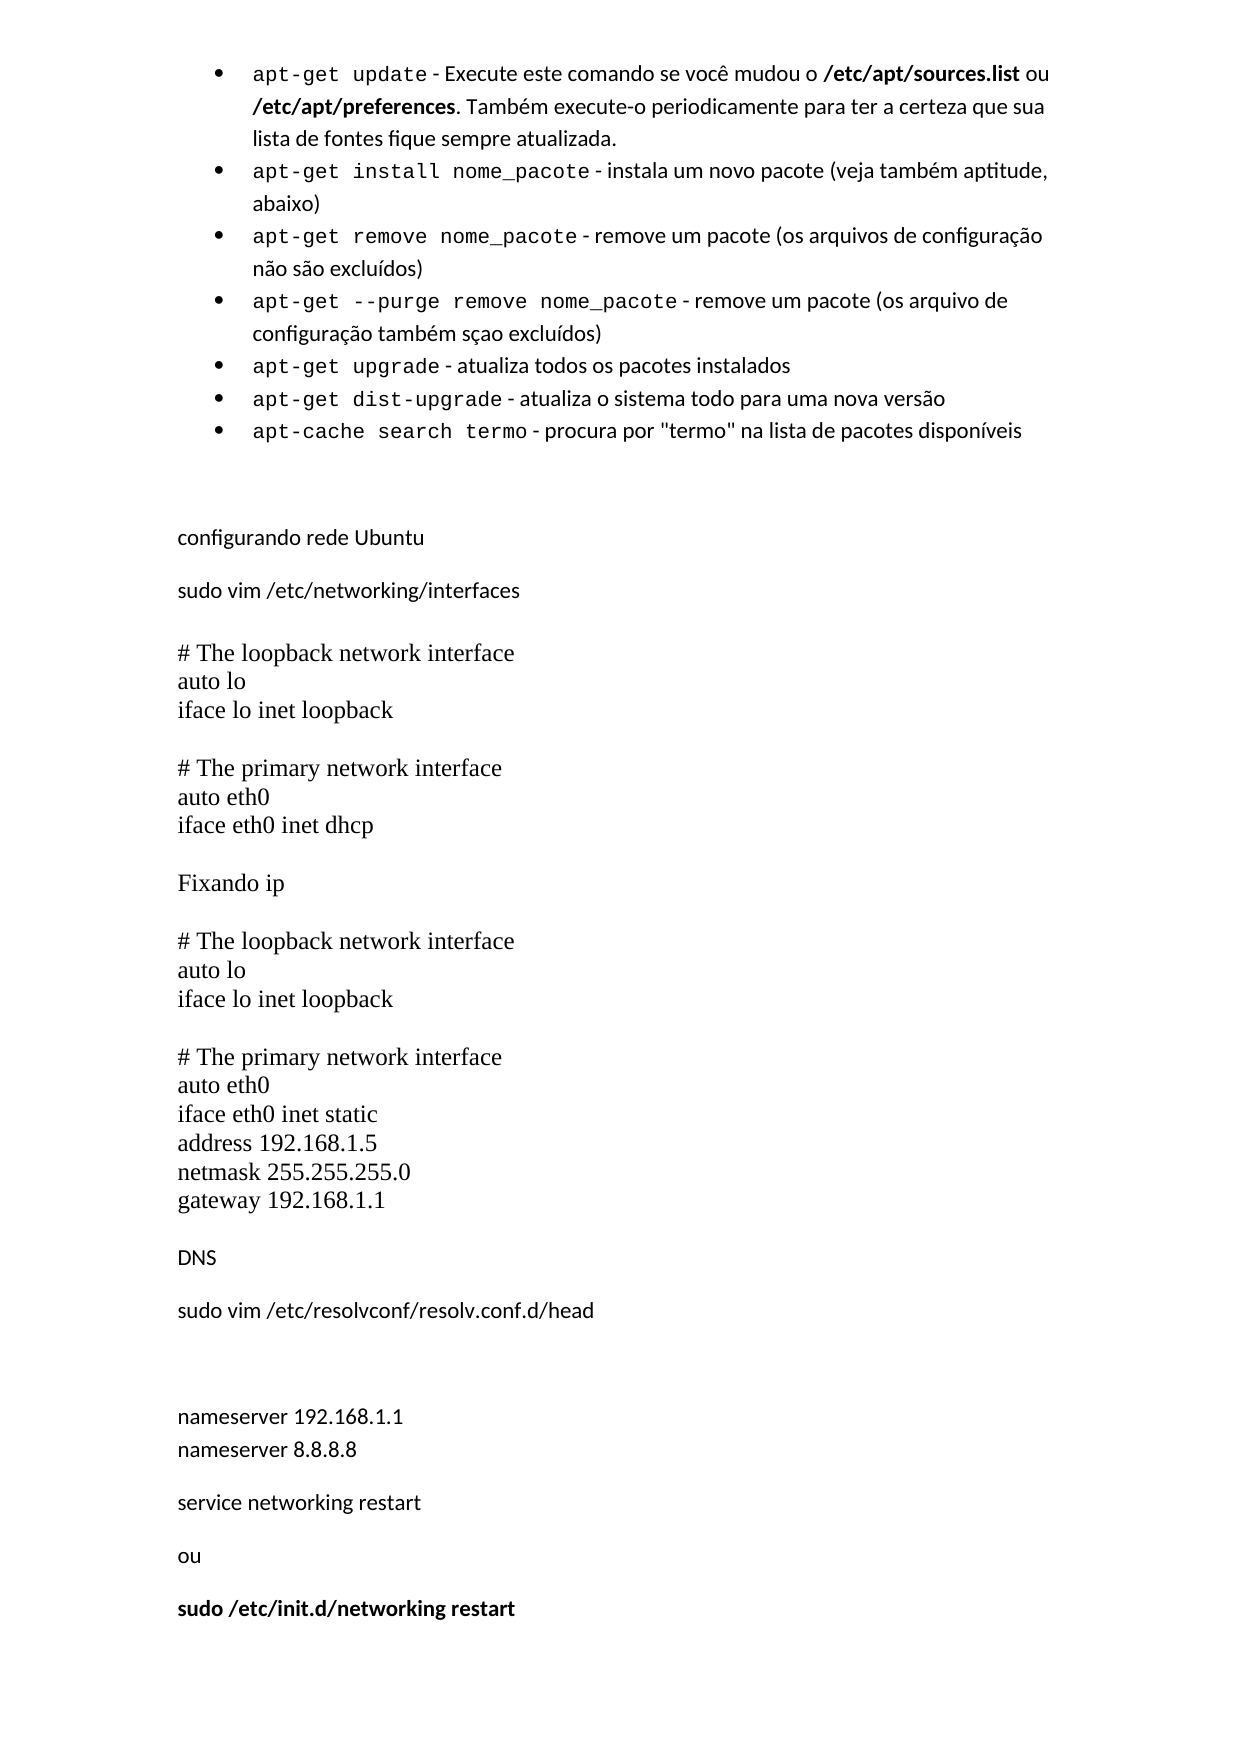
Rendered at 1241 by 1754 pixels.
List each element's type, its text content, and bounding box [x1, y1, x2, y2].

list apt-cache search termo - procura por "termo" na lista de pacotes disponíveis [215, 417, 1063, 445]
text service networking restart [177, 1488, 1063, 1516]
text configurando rede Ubuntu [177, 523, 1063, 551]
list apt-get install nome_pacote - instala um novo pacote (veja também aptitude, abaixo) [215, 156, 1063, 217]
text sudo /etc/init.d/networking restart [177, 1594, 1063, 1622]
text sudo vim /etc/resolvconf/resolv.conf.d/head [177, 1296, 1063, 1324]
text Fixando ip [177, 868, 1063, 897]
list apt-get update - Execute este comando se você mudou o /etc/apt/sources.list ou /etc/apt/preferences. Também execute-o periodicamente para ter a certeza que sua lista de fontes fique sempre atualizada. [215, 59, 1063, 152]
list apt-get remove nome_pacote - remove um pacote (os arquivos de configuração não são excluídos) [215, 221, 1063, 282]
text # The loopback network interface auto lo iface lo inet loopback [177, 926, 1063, 1013]
list apt-get dist-upgrade - atualiza o sistema todo para uma nova versão [215, 384, 1063, 412]
list apt-get --purge remove nome_pacote - remove um pacote (os arquivo de configuração também sçao excluídos) [215, 286, 1063, 347]
text DNS [177, 1243, 1063, 1271]
text ou [177, 1541, 1063, 1569]
text nameserver 192.168.1.1 nameserver 8.8.8.8 [177, 1402, 1063, 1463]
text # The primary network interface auto eth0 iface eth0 inet static address 192.168.1.5 netmask 255.255.255.0 gateway 192.168.1.1 [177, 1042, 1063, 1214]
text sudo vim /etc/networking/interfaces [177, 576, 1063, 604]
text # The loopback network interface auto lo iface lo inet loopback [177, 638, 1063, 724]
text # The primary network interface auto eth0 iface eth0 inet dhcp [177, 753, 1063, 839]
list apt-get upgrade - atualiza todos os pacotes instalados [215, 351, 1063, 379]
